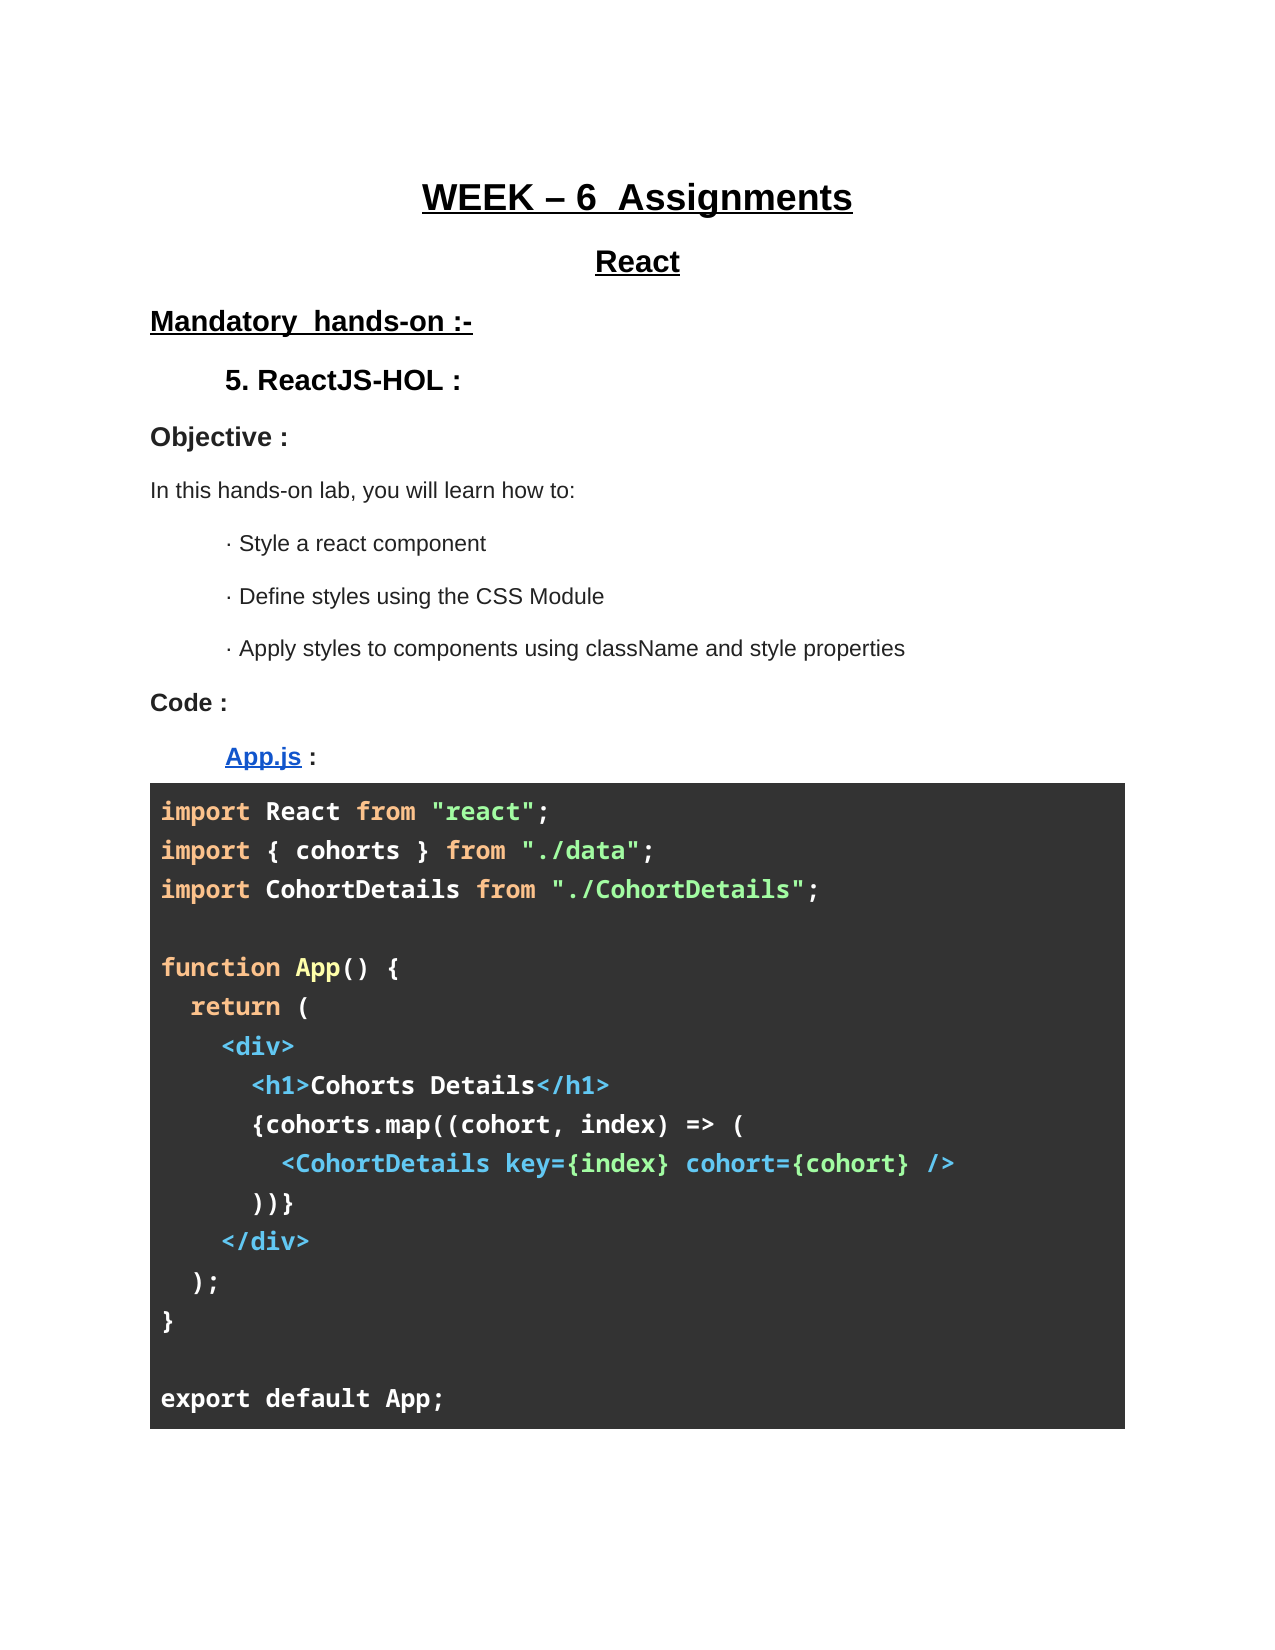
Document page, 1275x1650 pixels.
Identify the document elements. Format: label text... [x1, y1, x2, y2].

text Code : [150, 688, 1125, 717]
text Objective : [150, 421, 1125, 452]
text In this hands-on lab, you will learn how to: [150, 477, 1125, 504]
text · Style a react component [225, 530, 1125, 556]
text App.js : [150, 742, 1125, 770]
text React [150, 243, 1125, 279]
text · Apply styles to components using className and style properties [225, 635, 1125, 662]
text WEEK – 6 Assignments [150, 175, 1125, 218]
table_header import React from "react"; import { cohorts } from "./data"; import CohortDetails from "./CohortDetails"; function App() { return ( <div> <h1>Cohorts Details</h1> {cohorts.map((cohort, index) => ( <CohortDetails key={index} cohort={cohort} /> ))} </div> ); } export default App; [150, 783, 1125, 1429]
text Mandatory hands-on :- [150, 304, 1125, 338]
text · Define styles using the CSS Module [225, 583, 1125, 609]
text 5. ReactJS-HOL : [150, 363, 1125, 396]
